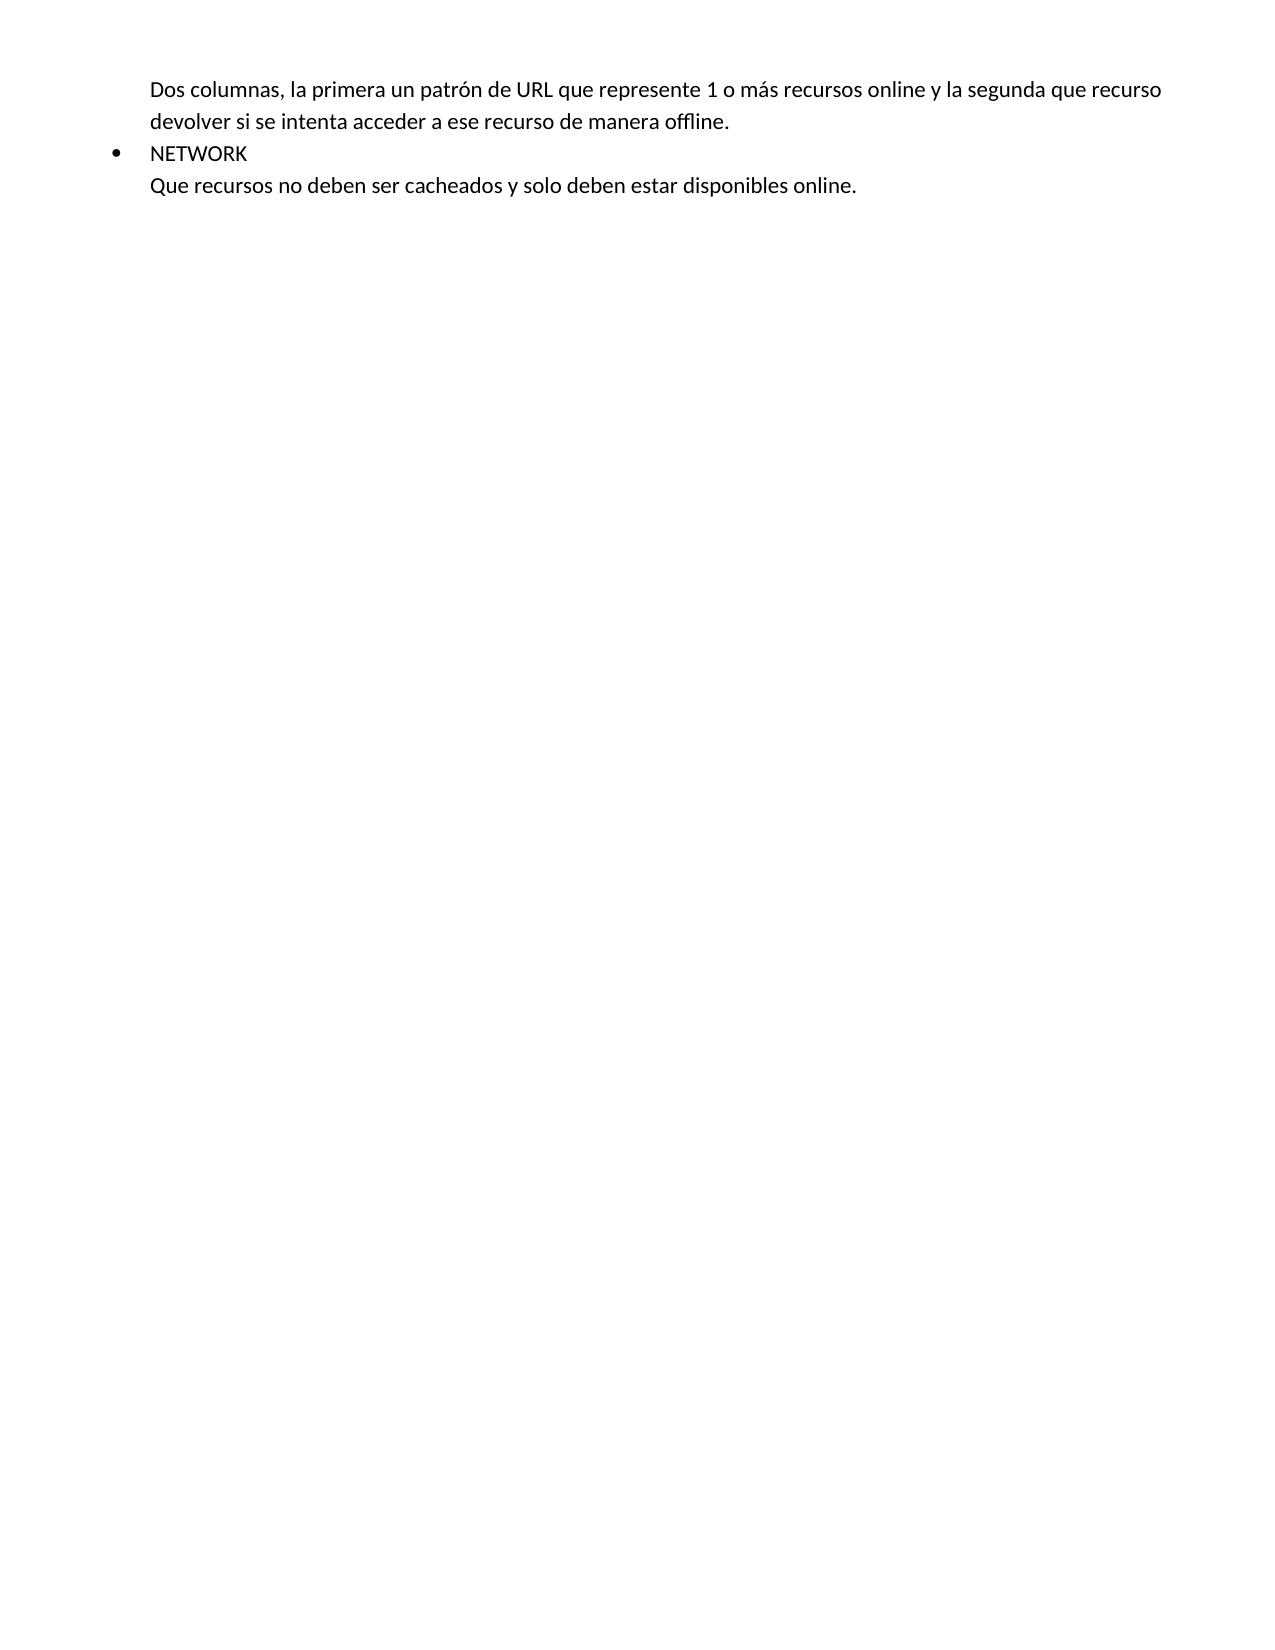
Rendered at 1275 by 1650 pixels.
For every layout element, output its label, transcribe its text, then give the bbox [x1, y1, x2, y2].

list Que recursos no deben ser cacheados y solo deben estar disponibles online. [150, 172, 1200, 199]
list NETWORK [112, 139, 1200, 167]
list Dos columnas, la primera un patrón de URL que represente 1 o más recursos online y la segunda que recurso devolver si se intenta acceder a ese recurso de manera offline. [150, 75, 1200, 135]
